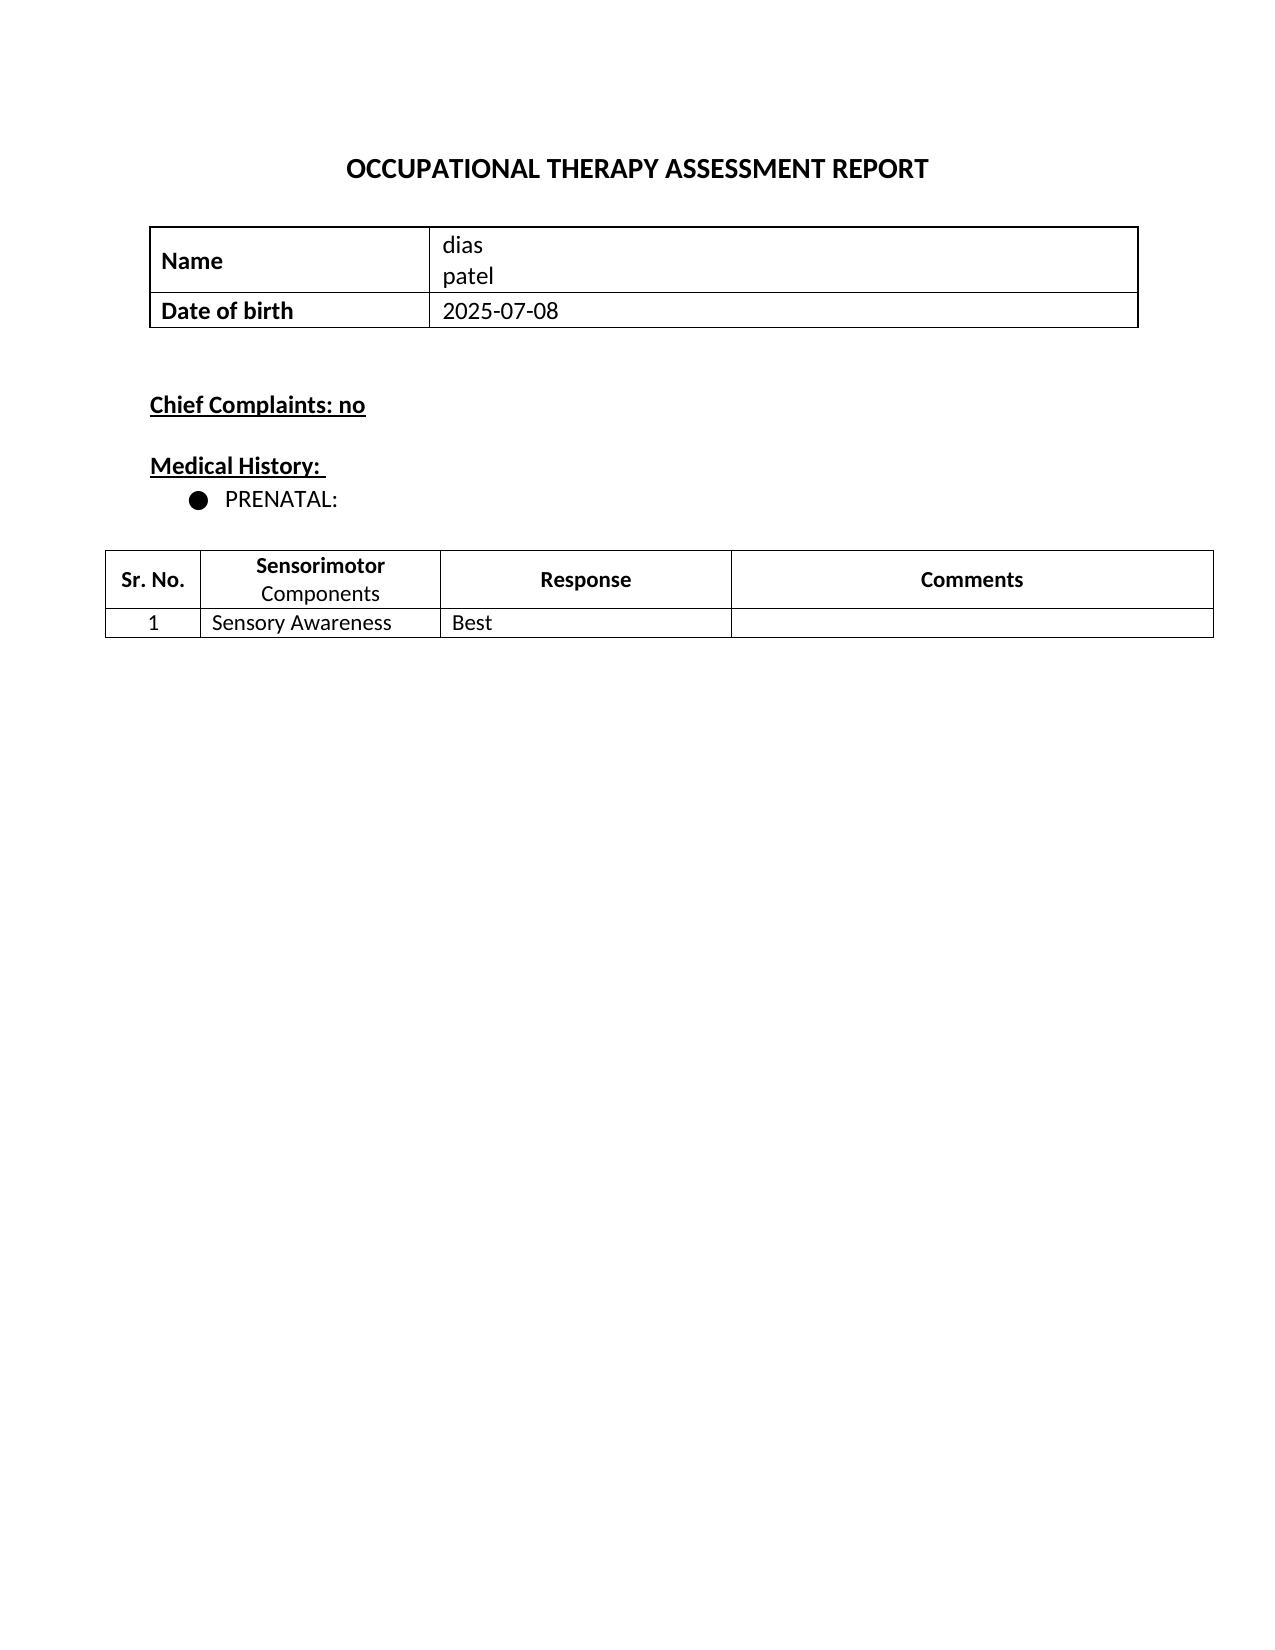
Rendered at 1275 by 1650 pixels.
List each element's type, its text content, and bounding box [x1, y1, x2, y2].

table_cell [732, 609, 1213, 637]
table_header Sensorimotor Components [201, 551, 440, 607]
table_cell Date of birth [151, 293, 429, 327]
table_header Response [441, 551, 731, 607]
text OCCUPATIONAL THERAPY ASSESSMENT REPORT [150, 150, 1125, 186]
table_header [430, 228, 1137, 292]
table_cell [430, 293, 1137, 327]
text Medical History: [150, 450, 1125, 481]
table_cell Sensory Awareness [201, 609, 440, 637]
table_header Comments [732, 551, 1213, 607]
table_header Sr. No. [106, 551, 200, 607]
list PRENATAL: [187, 481, 1125, 515]
table_cell 1 [106, 609, 200, 637]
text Chief Complaints: no [150, 389, 1125, 420]
table_header Name [151, 228, 429, 292]
table_cell Best [441, 609, 731, 637]
